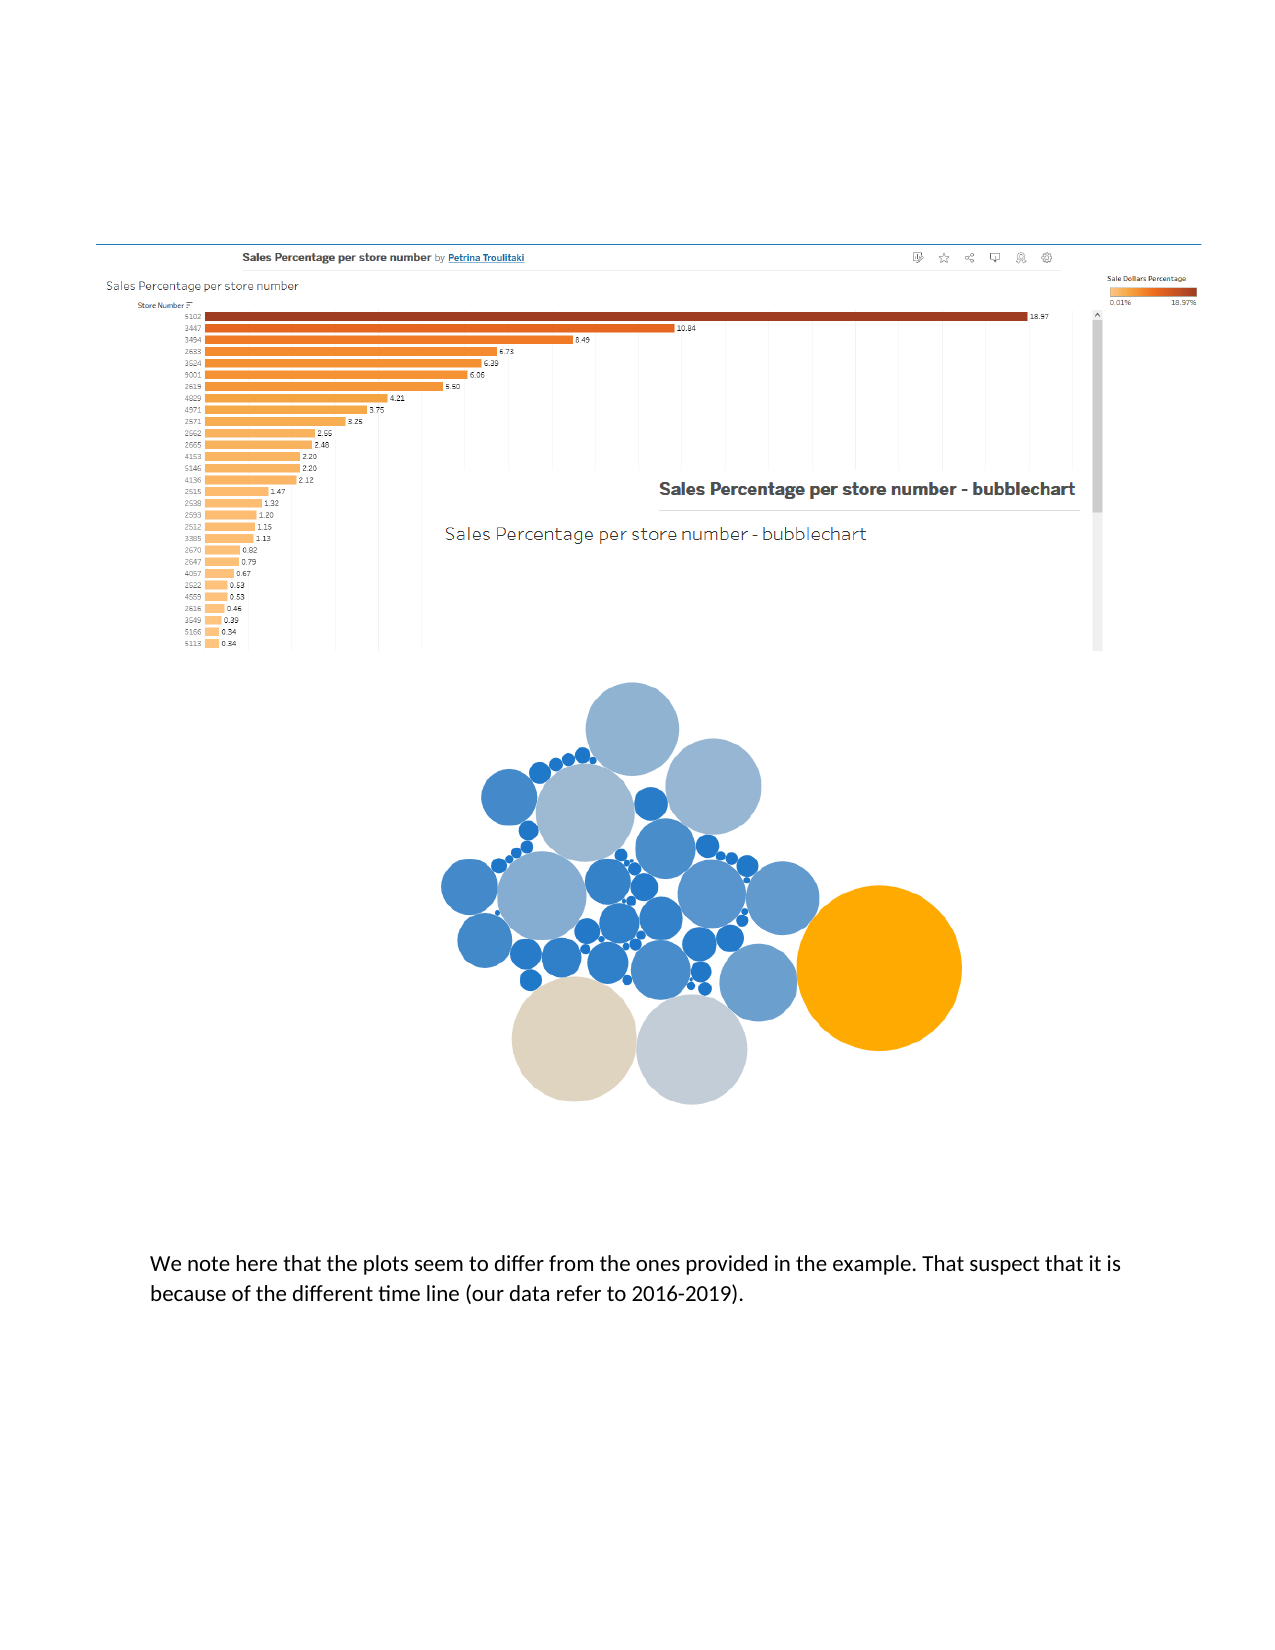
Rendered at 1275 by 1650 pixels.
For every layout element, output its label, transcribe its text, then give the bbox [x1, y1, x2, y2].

picture [95, 244, 1200, 1142]
text We note here that the plots seem to differ from the ones provided in the example. That suspect that it is because of the different time line (our data refer to 2016-2019). [150, 1249, 1125, 1307]
